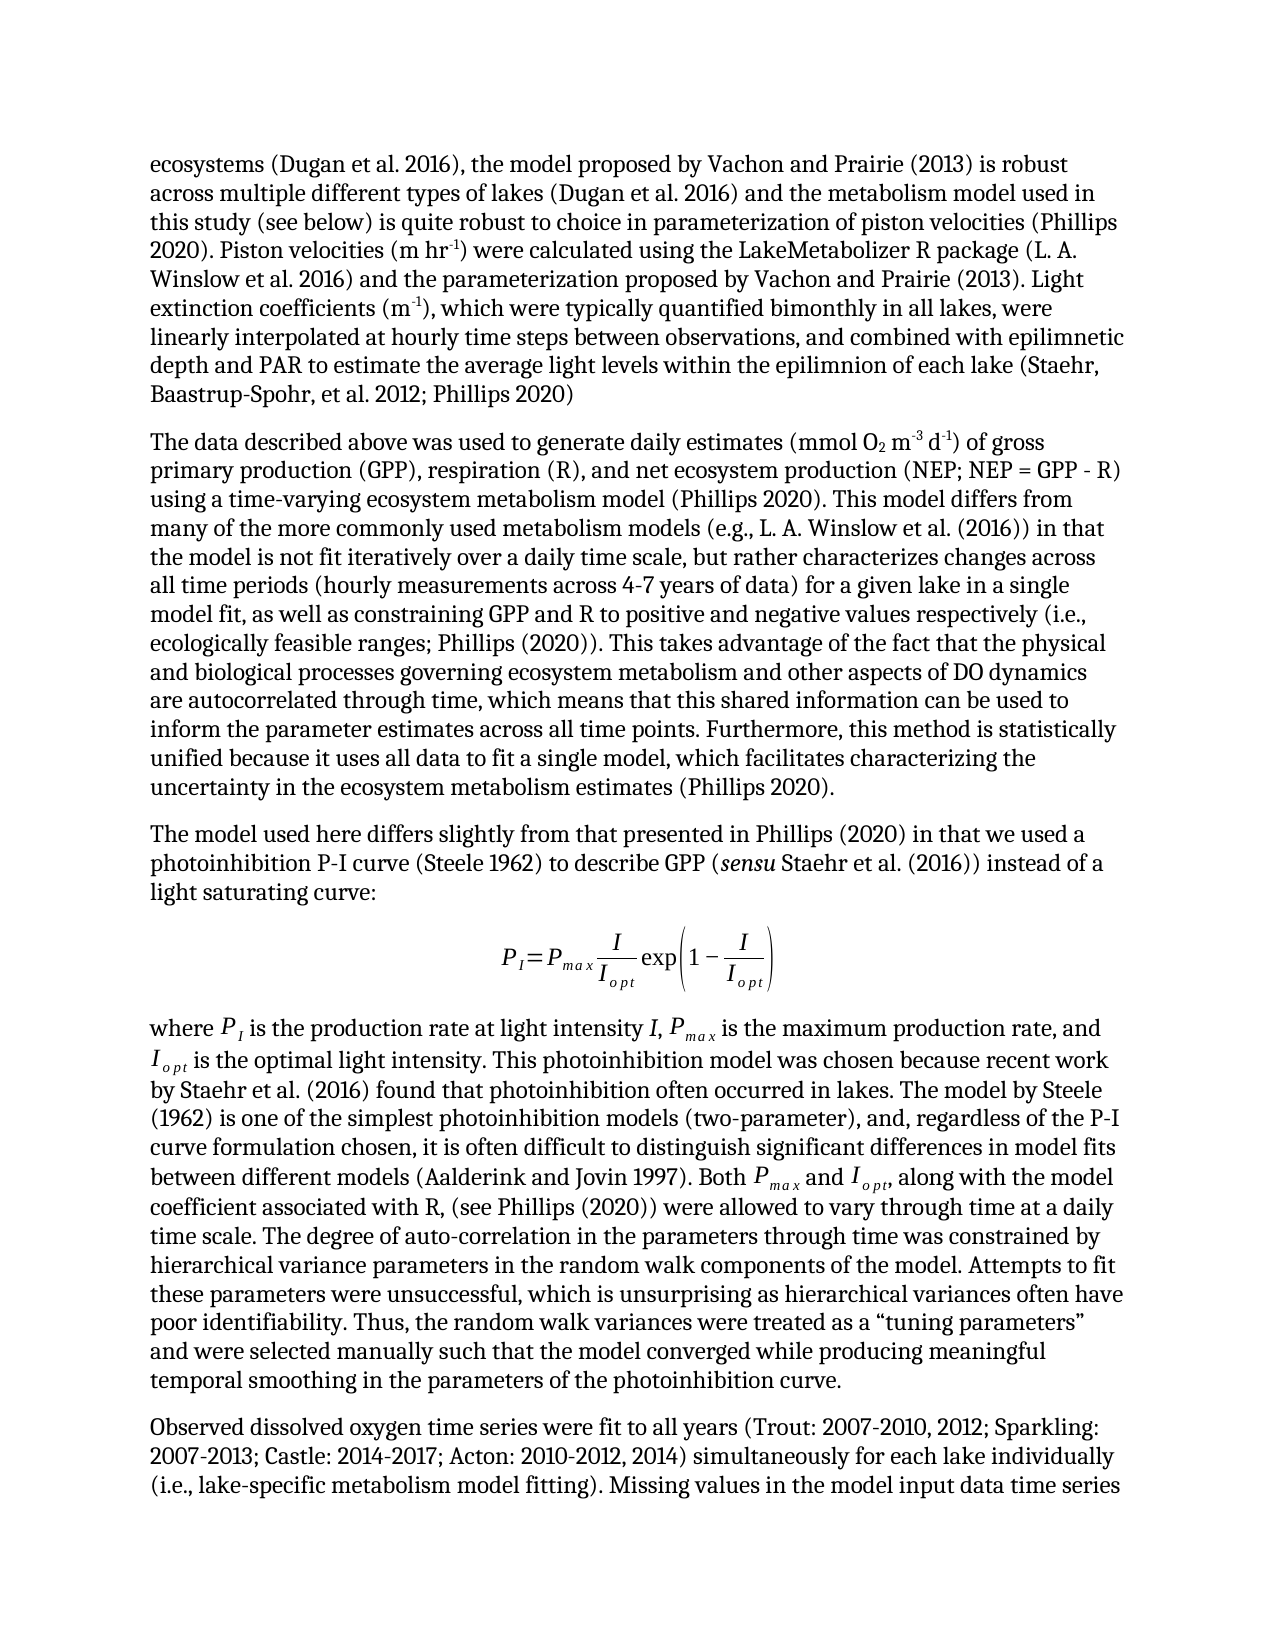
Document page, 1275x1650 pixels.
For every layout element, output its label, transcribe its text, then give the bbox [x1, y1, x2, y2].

text where is the production rate at light intensity I, is the maximum production rate, and is the optimal light intensity. This photoinhibition model was chosen because recent work by Staehr et al. (2016) found that photoinhibition often occurred in lakes. The model by Steele (1962) is one of the simplest photoinhibition models (two-parameter), and, regardless of the P-I curve formulation chosen, it is often difficult to distinguish significant differences in model fits between different models (Aalderink and Jovin 1997). Both and , along with the model coefficient associated with R, (see Phillips (2020)) were allowed to vary through time at a daily time scale. The degree of auto-correlation in the parameters through time was constrained by hierarchical variance parameters in the random walk components of the model. Attempts to fit these parameters were unsuccessful, which is unsurprising as hierarchical variances often have poor identifiability. Thus, the random walk variances were treated as a “tuning parameters” and were selected manually such that the model converged while producing meaningful temporal smoothing in the parameters of the photoinhibition curve. [150, 1013, 1125, 1394]
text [150, 150, 1125, 409]
text The data described above was used to generate daily estimates (mmol O2 m-3 d-1) of gross primary production (GPP), respiration (R), and net ecosystem production (NEP; NEP = GPP - R) using a time-varying ecosystem metabolism model (Phillips 2020). This model differs from many of the more commonly used metabolism models (e.g., L. A. Winslow et al. (2016)) in that the model is not fit iteratively over a daily time scale, but rather characterizes changes across all time periods (hourly measurements across 4-7 years of data) for a given lake in a single model fit, as well as constraining GPP and R to positive and negative values respectively (i.e., ecologically feasible ranges; Phillips (2020)). This takes advantage of the fact that the physical and biological processes governing ecosystem metabolism and other aspects of DO dynamics are autocorrelated through time, which means that this shared information can be used to inform the parameter estimates across all time points. Furthermore, this method is statistically unified because it uses all data to fit a single model, which facilitates characterizing the uncertainty in the ecosystem metabolism estimates (Phillips 2020). [150, 427, 1125, 801]
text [150, 1413, 1125, 1499]
text The model used here differs slightly from that presented in Phillips (2020) in that we used a photoinhibition P-I curve (Steele 1962) to describe GPP (sensu Staehr et al. (2016)) instead of a light saturating curve: [150, 820, 1125, 906]
